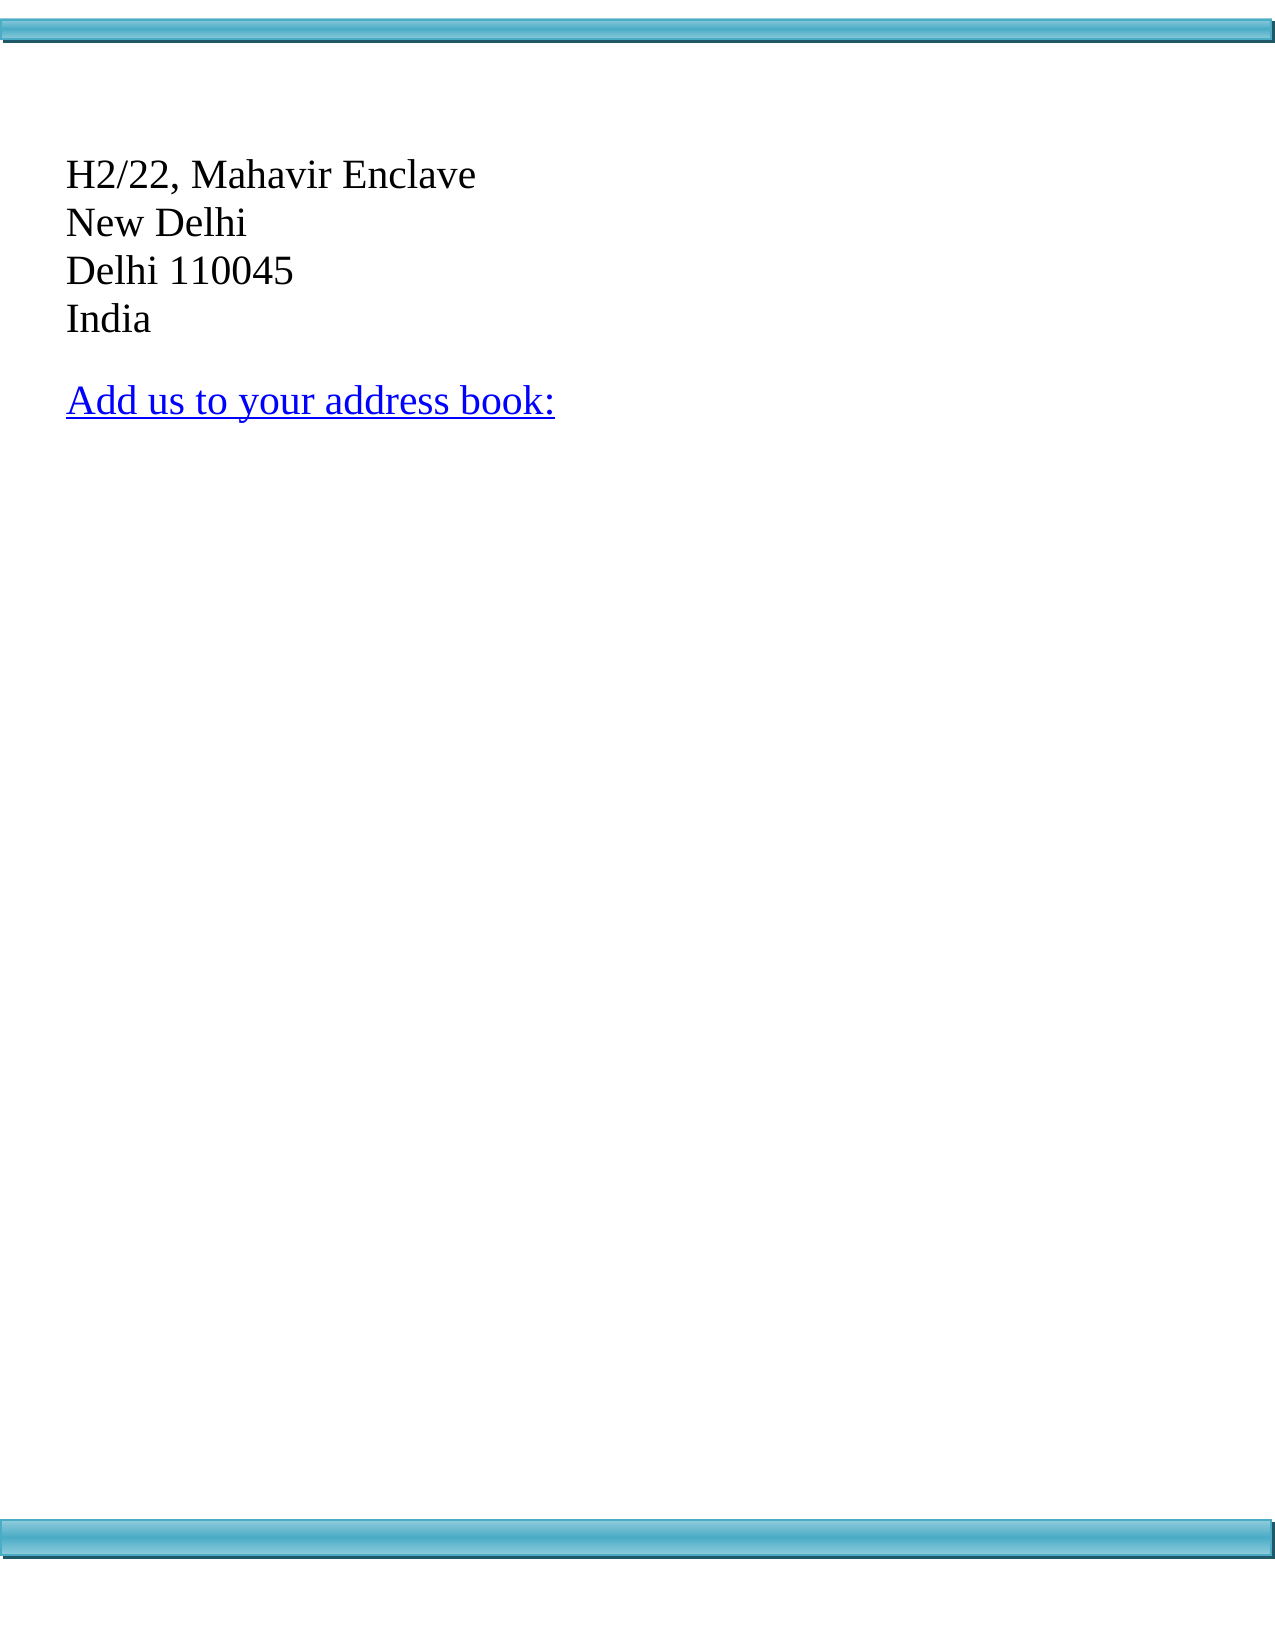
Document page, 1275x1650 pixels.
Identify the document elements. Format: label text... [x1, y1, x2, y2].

text India [66, 294, 1035, 342]
text Delhi 110045 [66, 246, 1035, 294]
text H2/22, Mahavir Enclave [66, 150, 1035, 198]
text New Delhi [66, 198, 1035, 246]
text Add us to your address book: [66, 375, 1035, 423]
